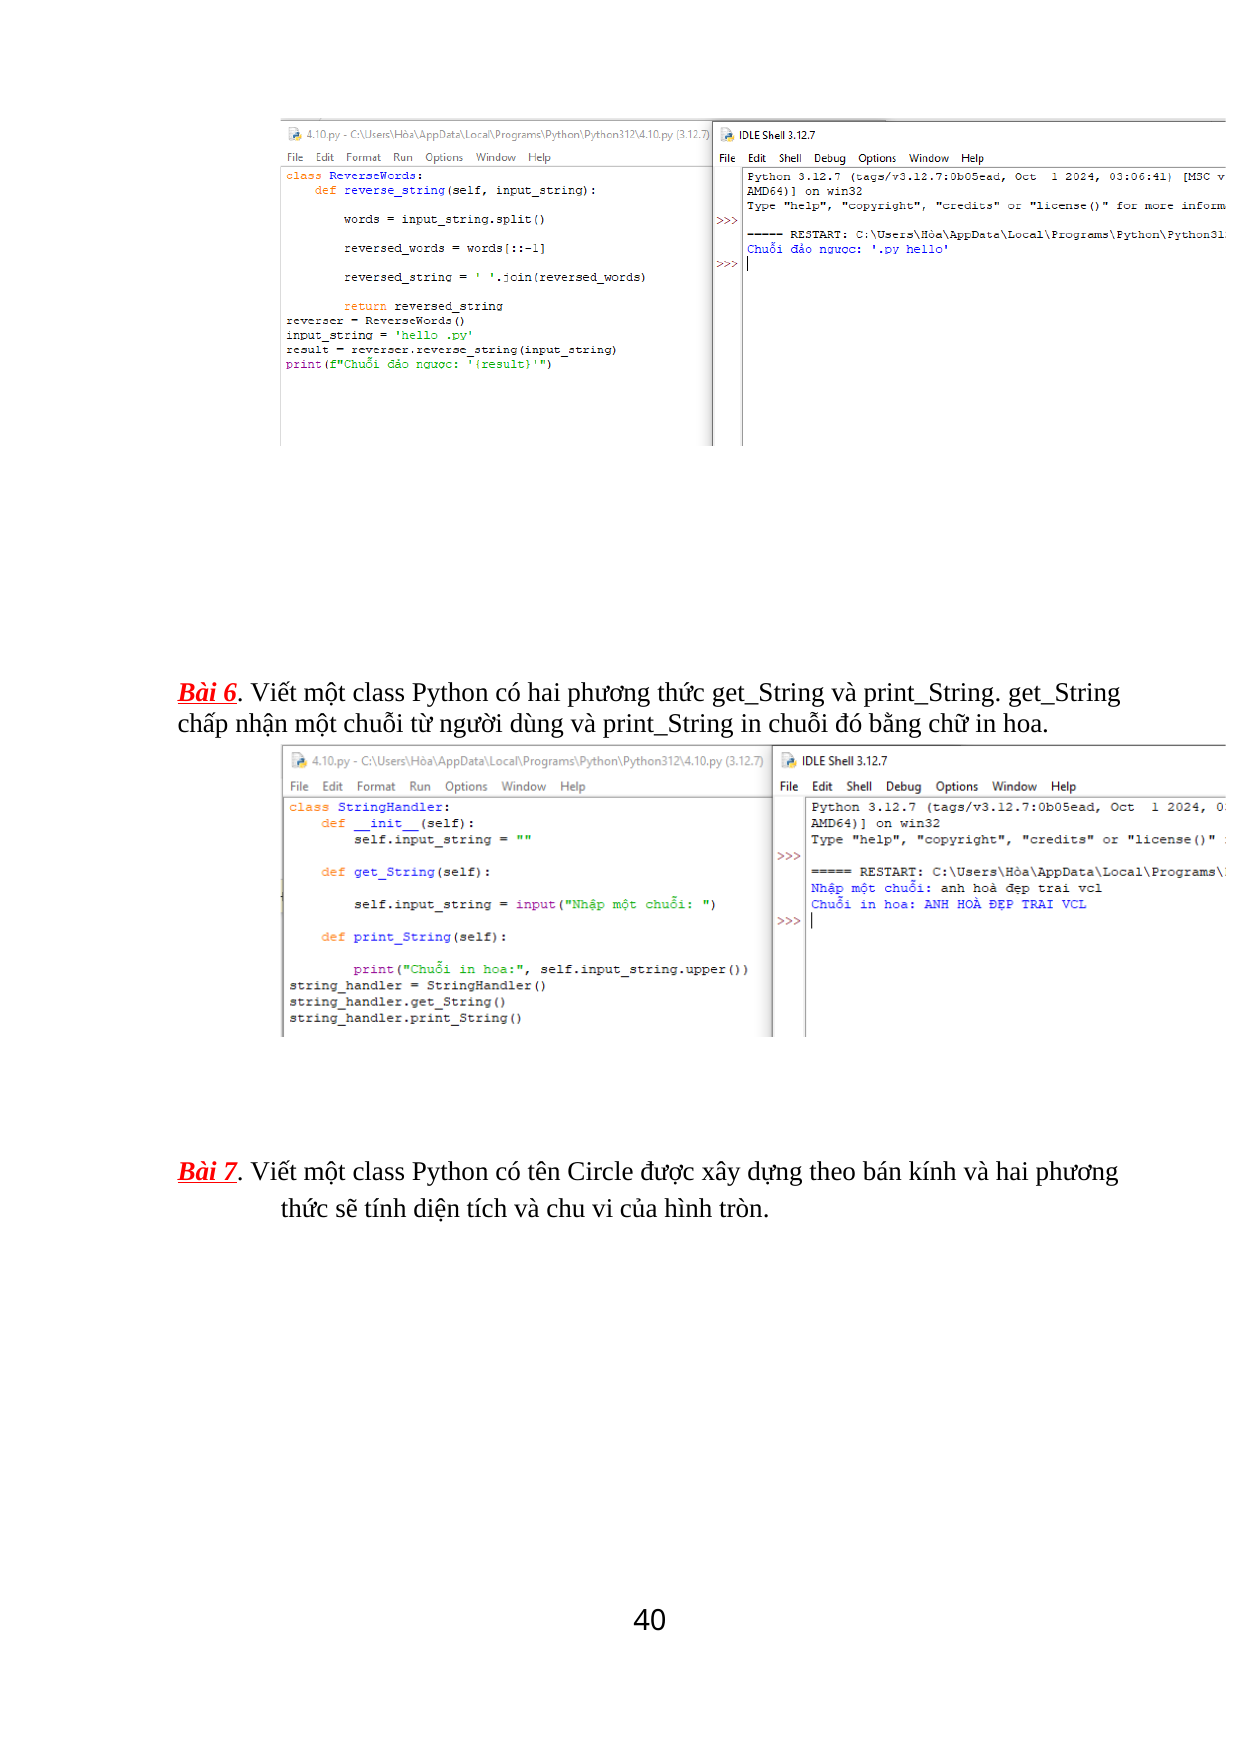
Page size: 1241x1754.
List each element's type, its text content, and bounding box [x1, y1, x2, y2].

text Bài 6. Viết một class Python có hai phương thức get_String và print_String. get_String chấp nhận một chuỗi từ người dùng và print_String in chuỗi đó bằng chữ in hoa. [177, 676, 1122, 738]
picture [280, 744, 1226, 1037]
text thức sẽ tính diện tích và chu vi của hình tròn. [281, 1192, 1122, 1223]
text Bài 7. Viết một class Python có tên Circle được xây dựng theo bán kính và hai phương [177, 1155, 1122, 1186]
picture [280, 118, 1226, 446]
